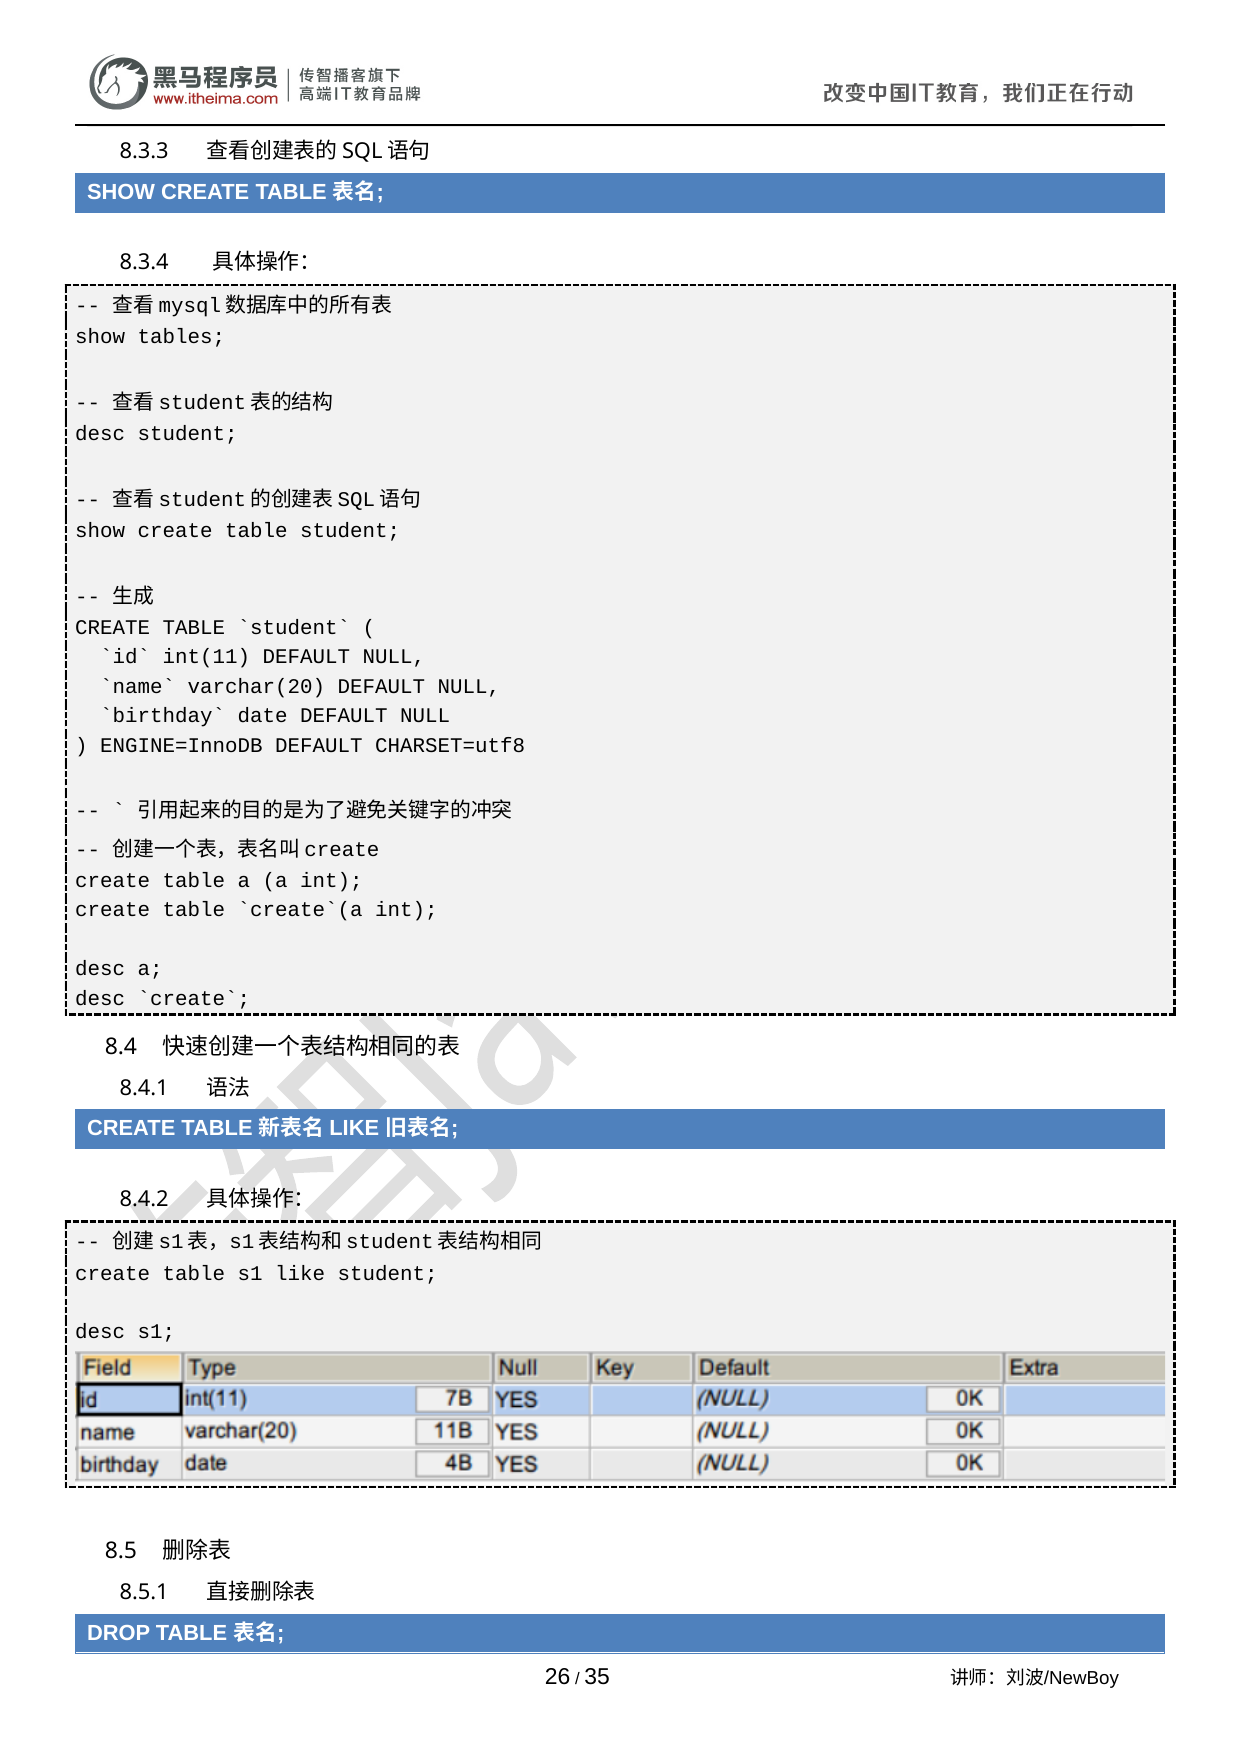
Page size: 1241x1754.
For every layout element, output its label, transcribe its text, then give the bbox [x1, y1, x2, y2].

table_header CREATE TABLE 新表名 LIKE 旧表名; [76, 1110, 1164, 1148]
subtitle 具体操作： [119, 244, 1165, 276]
text `birthday` date DEFAULT NULL [64, 701, 1176, 729]
table_header DROP TABLE 表名; [76, 1615, 1164, 1652]
text -- 查看student的创建表SQL语句 [64, 478, 1176, 512]
text create table a (a int); [64, 866, 1176, 893]
text -- 查看student表的结构 [64, 381, 1176, 415]
text desc a; [64, 954, 1176, 982]
text ) ENGINE=InnoDB DEFAULT CHARSET=utf8 [64, 731, 1176, 758]
picture [75, 1351, 1166, 1485]
text create table s1 like student; [64, 1258, 1176, 1286]
text `id` int(11) DEFAULT NULL, [64, 642, 1176, 670]
subtitle 语法 [119, 1069, 1165, 1101]
text `name` varchar(20) DEFAULT NULL, [64, 672, 1176, 699]
text desc s1; [64, 1317, 1176, 1345]
text show create table student; [64, 516, 1176, 543]
text CREATE TABLE `student` ( [64, 613, 1176, 641]
picture [0, 0, 1235, 134]
text -- 创建一个表，表名叫create [64, 828, 1176, 862]
table_header SHOW CREATE TABLE 表名; [76, 174, 1164, 212]
text create table `create`(a int); [64, 895, 1176, 923]
text show tables; [64, 322, 1176, 349]
text -- ` 引用起来的目的是为了避免关键字的冲突 [64, 789, 1176, 824]
subtitle 查看创建表的SQL语句 [119, 133, 1165, 165]
subtitle 具体操作： [119, 1181, 1165, 1212]
text -- 创建s1表，s1表结构和student表结构相同 [64, 1220, 1176, 1255]
subtitle 删除表 [104, 1532, 1165, 1565]
subtitle 直接删除表 [119, 1574, 1165, 1606]
text -- 生成 [64, 575, 1176, 609]
text -- 查看mysql数据库中的所有表 [64, 284, 1176, 318]
text desc `create`; [64, 983, 1176, 1016]
subtitle 快速创建一个表结构相同的表 [104, 1028, 1165, 1061]
text desc student; [64, 419, 1176, 447]
